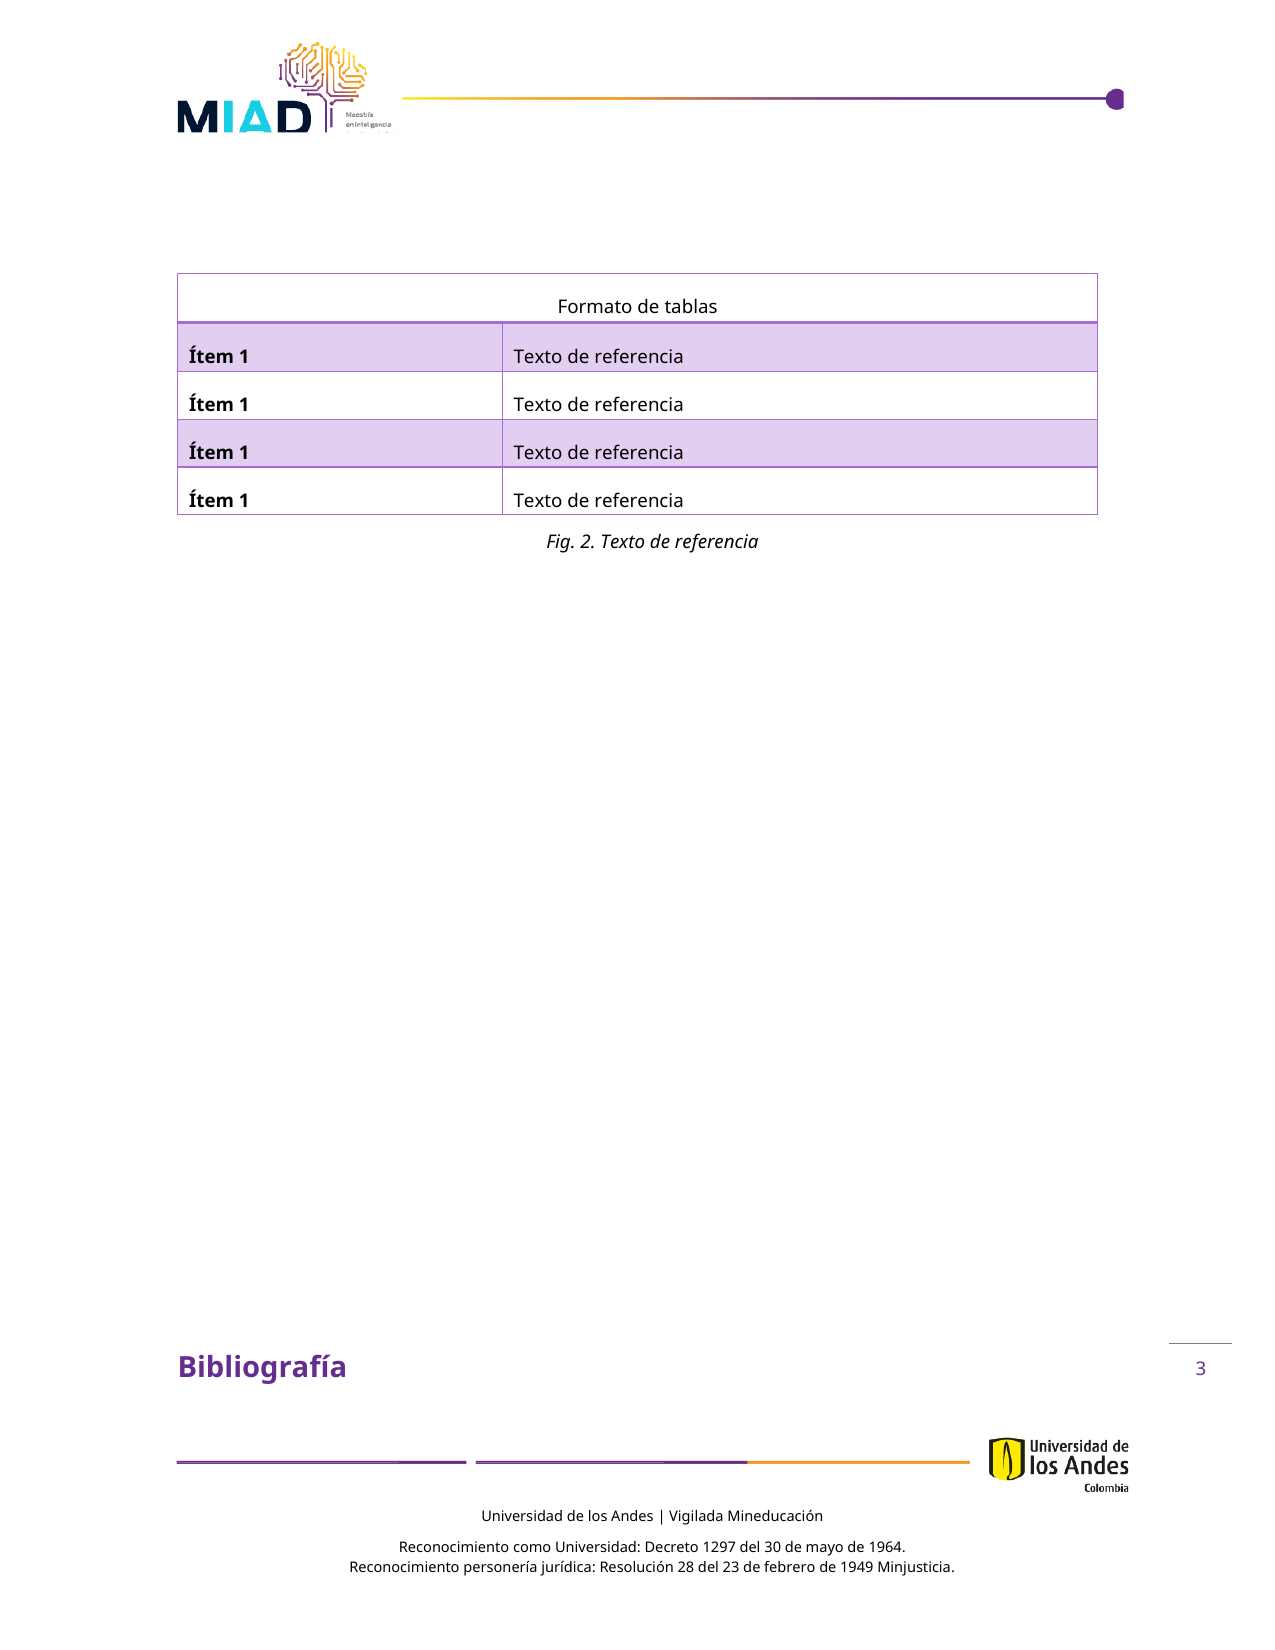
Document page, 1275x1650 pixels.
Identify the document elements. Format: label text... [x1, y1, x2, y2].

table_header Formato de tablas [178, 274, 1097, 321]
table_cell Ítem 1 [178, 420, 502, 466]
table_cell Ítem 1 [178, 372, 502, 418]
table_cell Texto de referencia [503, 468, 1097, 514]
text Fig. 2. Texto de referencia [177, 528, 1127, 553]
picture [176, 41, 1124, 133]
table_cell Ítem 1 [178, 324, 502, 371]
table_cell Texto de referencia [503, 420, 1097, 466]
picture [176, 1437, 467, 1477]
table_cell Ítem 1 [178, 468, 502, 514]
table_cell Texto de referencia [503, 324, 1097, 371]
table_cell Texto de referencia [503, 372, 1097, 418]
picture [475, 1437, 1129, 1492]
